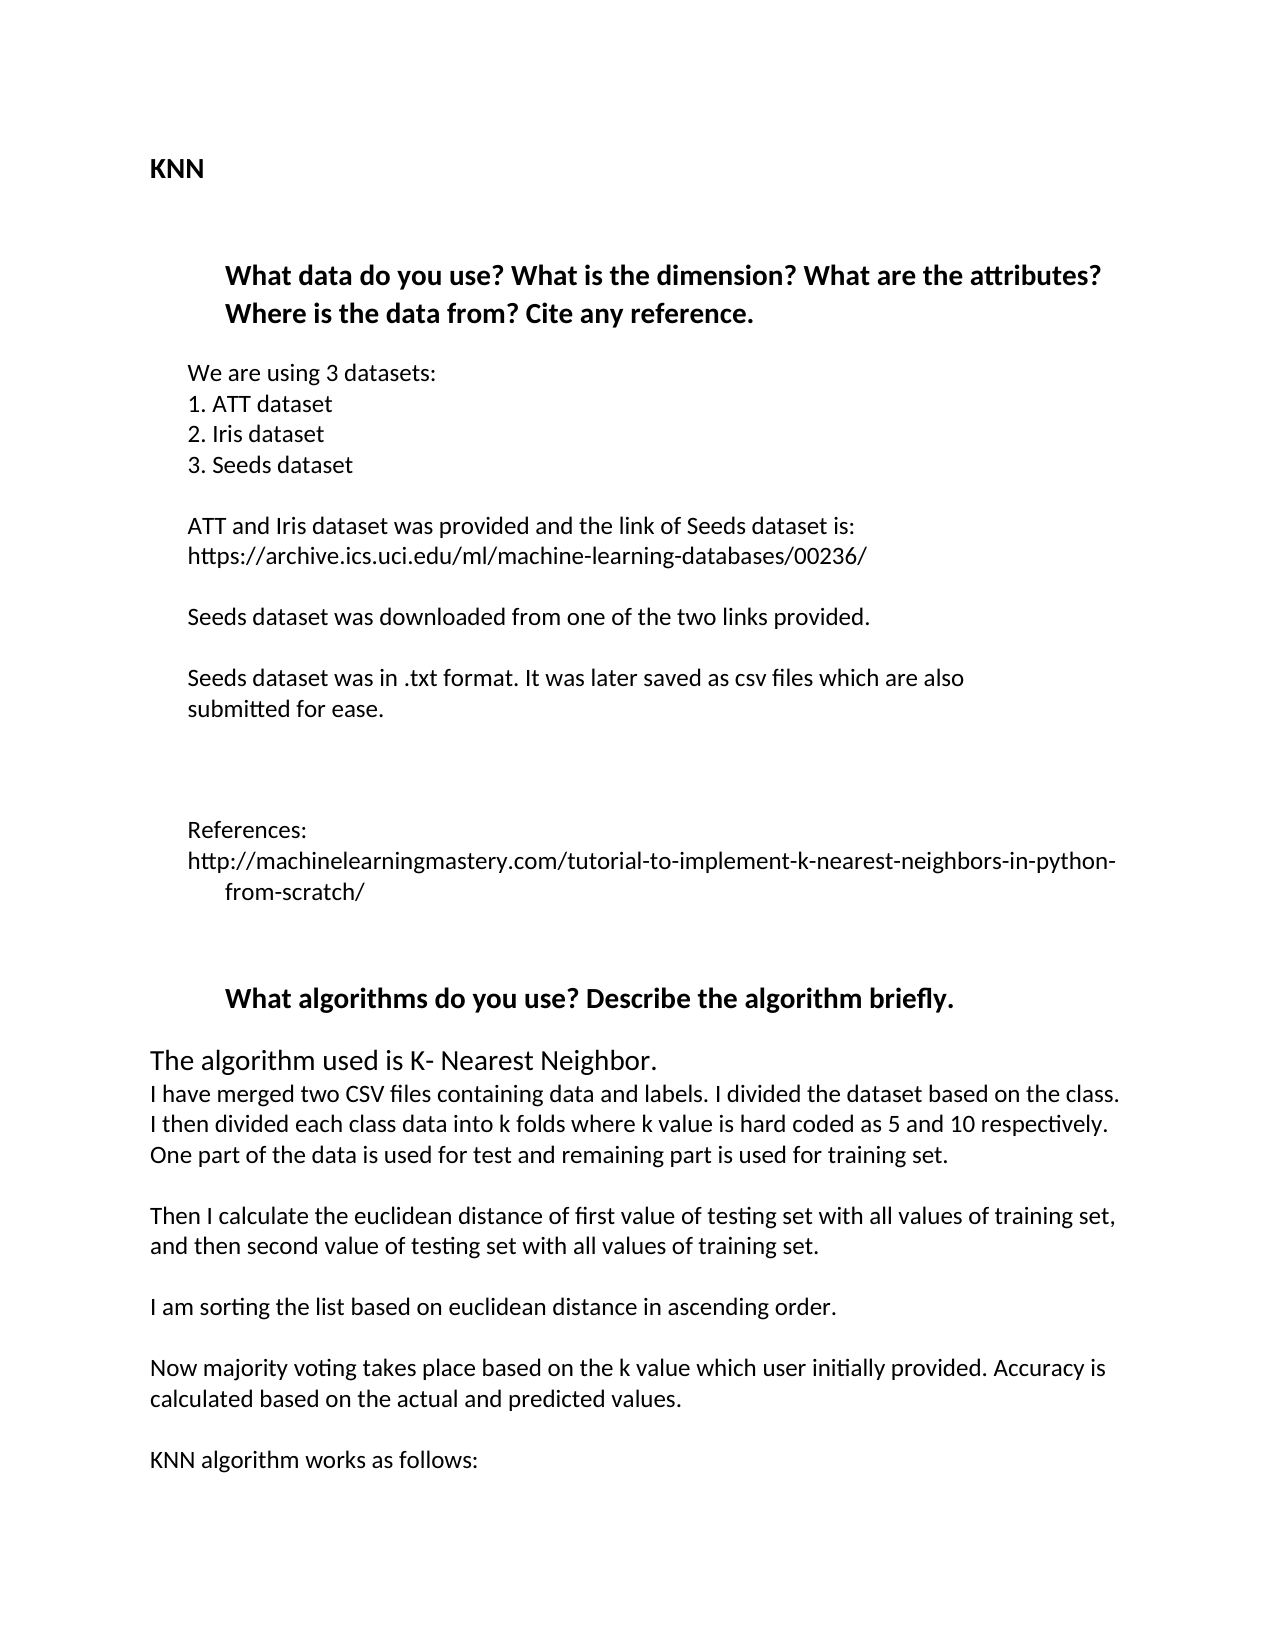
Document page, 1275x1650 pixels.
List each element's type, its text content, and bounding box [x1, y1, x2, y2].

text One part of the data is used for test and remaining part is used for training set. [150, 1139, 1125, 1169]
text I have merged two CSV files containing data and labels. I divided the dataset based on the class. I then divided each class data into k folds where k value is hard coded as 5 and 10 respectively. [150, 1078, 1125, 1139]
text The algorithm used is K- Nearest Neighbor. [150, 1042, 1125, 1078]
text KNN [150, 150, 1125, 186]
list Seeds dataset was downloaded from one of the two links provided. [187, 601, 1125, 632]
text Now majority voting takes place based on the k value which user initially provided. Accuracy is calculated based on the actual and predicted values. [150, 1352, 1125, 1413]
text I am sorting the list based on euclidean distance in ascending order. [150, 1291, 1125, 1322]
list 2. Iris dataset [187, 418, 1125, 449]
list ATT and Iris dataset was provided and the link of Seeds dataset is: [187, 510, 1125, 540]
text Then I calculate the euclidean distance of first value of testing set with all values of training set, and then second value of testing set with all values of training set. [150, 1200, 1125, 1261]
list submitted for ease. [187, 693, 1125, 723]
text KNN algorithm works as follows: [150, 1444, 1125, 1474]
list 3. Seeds dataset [187, 449, 1125, 479]
list https://archive.ics.uci.edu/ml/machine-learning-databases/00236/ [187, 540, 1125, 571]
list Seeds dataset was in .txt format. It was later saved as csv files which are also [187, 662, 1125, 693]
list 1. ATT dataset [187, 388, 1125, 418]
list References: [187, 814, 1125, 845]
list What data do you use? What is the dimension? What are the attributes? Where is the data from? Cite any reference. [150, 257, 1125, 332]
list http://machinelearningmastery.com/tutorial-to-implement-k-nearest-neighbors-in-python-from-scratch/ [187, 845, 1125, 906]
list We are using 3 datasets: [187, 357, 1125, 388]
list What algorithms do you use? Describe the algorithm briefly. [150, 977, 1125, 1017]
